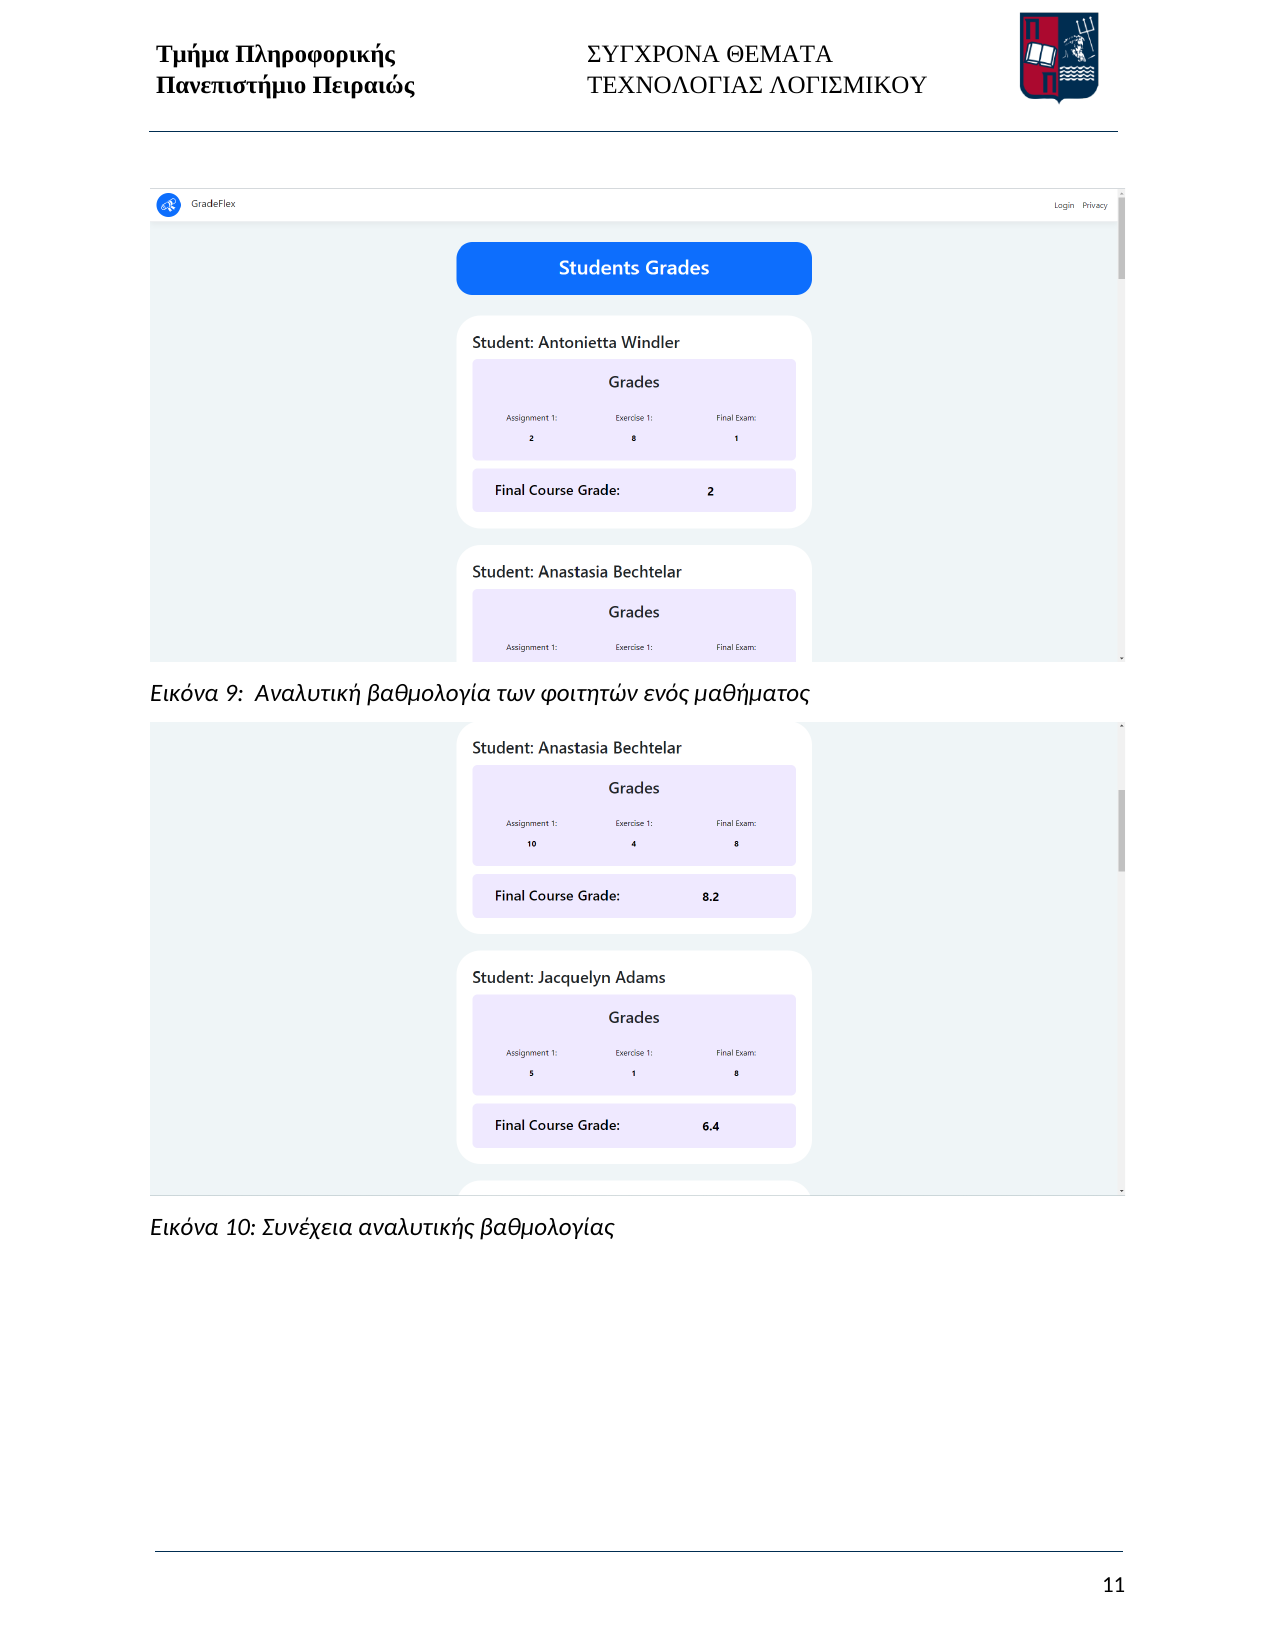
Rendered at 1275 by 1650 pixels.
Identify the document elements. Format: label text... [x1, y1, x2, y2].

picture [150, 188, 1125, 662]
picture [150, 722, 1125, 1196]
picture [999, 0, 1118, 118]
